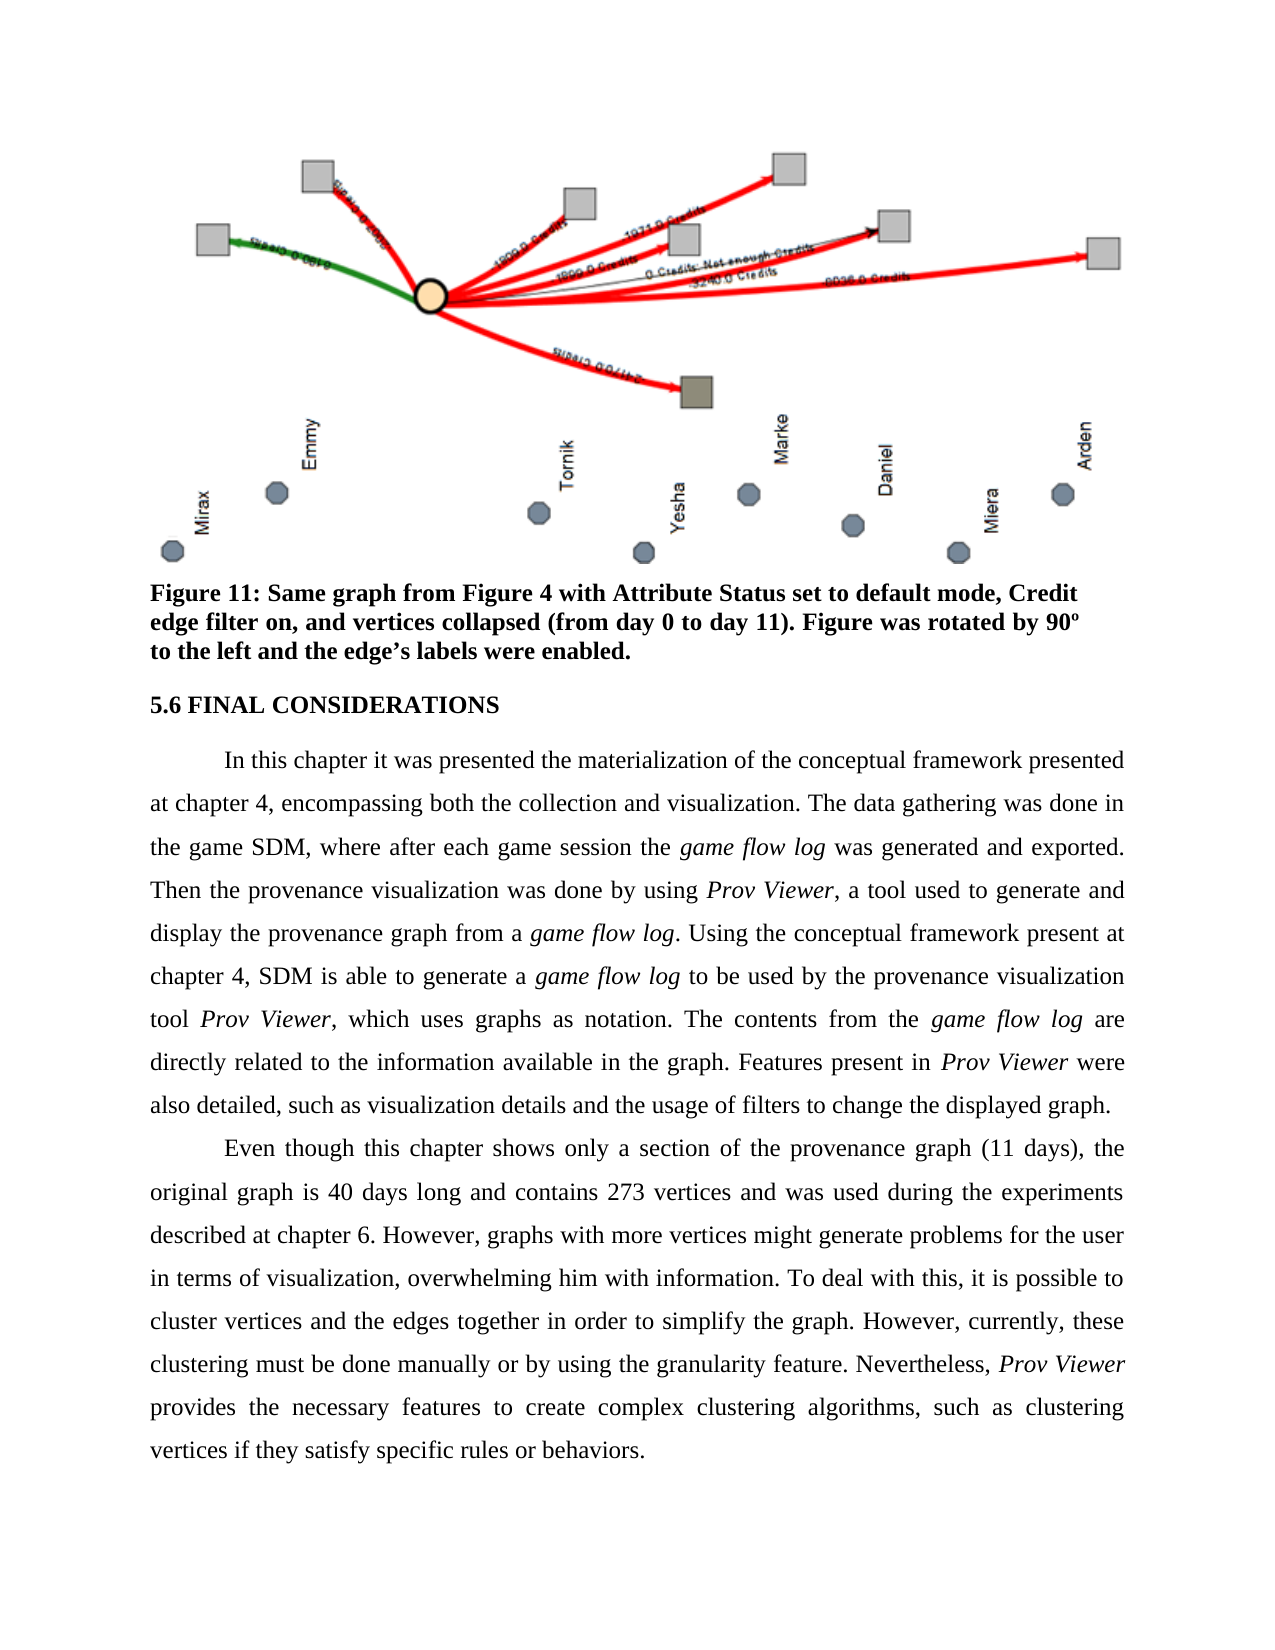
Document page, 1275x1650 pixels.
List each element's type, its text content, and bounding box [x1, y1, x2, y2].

subtitle Final Considerations [150, 690, 1125, 718]
text Even though this chapter shows only a section of the provenance graph (11 days), the original graph is 40 days long and contains 273 vertices and was used during the experiments described at chapter 6. However, graphs with more vertices might generate problems for the user in terms of visualization, overwhelming him with information. To deal with this, it is possible to cluster vertices and the edges together in order to simplify the graph. However, currently, these clustering must be done manually or by using the granularity feature. Nevertheless, Prov Viewer provides the necessary features to create complex clustering algorithms, such as clustering vertices if they satisfy specific rules or behaviors. [150, 1133, 1125, 1464]
picture [150, 150, 1125, 564]
text In this chapter it was presented the materialization of the conceptual framework presented at chapter 4, encompassing both the collection and visualization. The data gathering was done in the game SDM, where after each game session the game flow log was generated and exported. Then the provenance visualization was done by using Prov Viewer, a tool used to generate and display the provenance graph from a game flow log. Using the conceptual framework present at chapter 4, SDM is able to generate a game flow log to be used by the provenance visualization tool Prov Viewer, which uses graphs as notation. The contents from the game flow log are directly related to the information available in the graph. Features present in Prov Viewer were also detailed, such as visualization details and the usage of filters to change the displayed graph. [150, 745, 1125, 1119]
text Figure 11: Same graph from Figure 4 with Attribute Status set to default mode, Credit edge filter on, and vertices collapsed (from day 0 to day 11). Figure was rotated by 90º to the left and the edge’s labels were enabled. [150, 578, 1080, 665]
